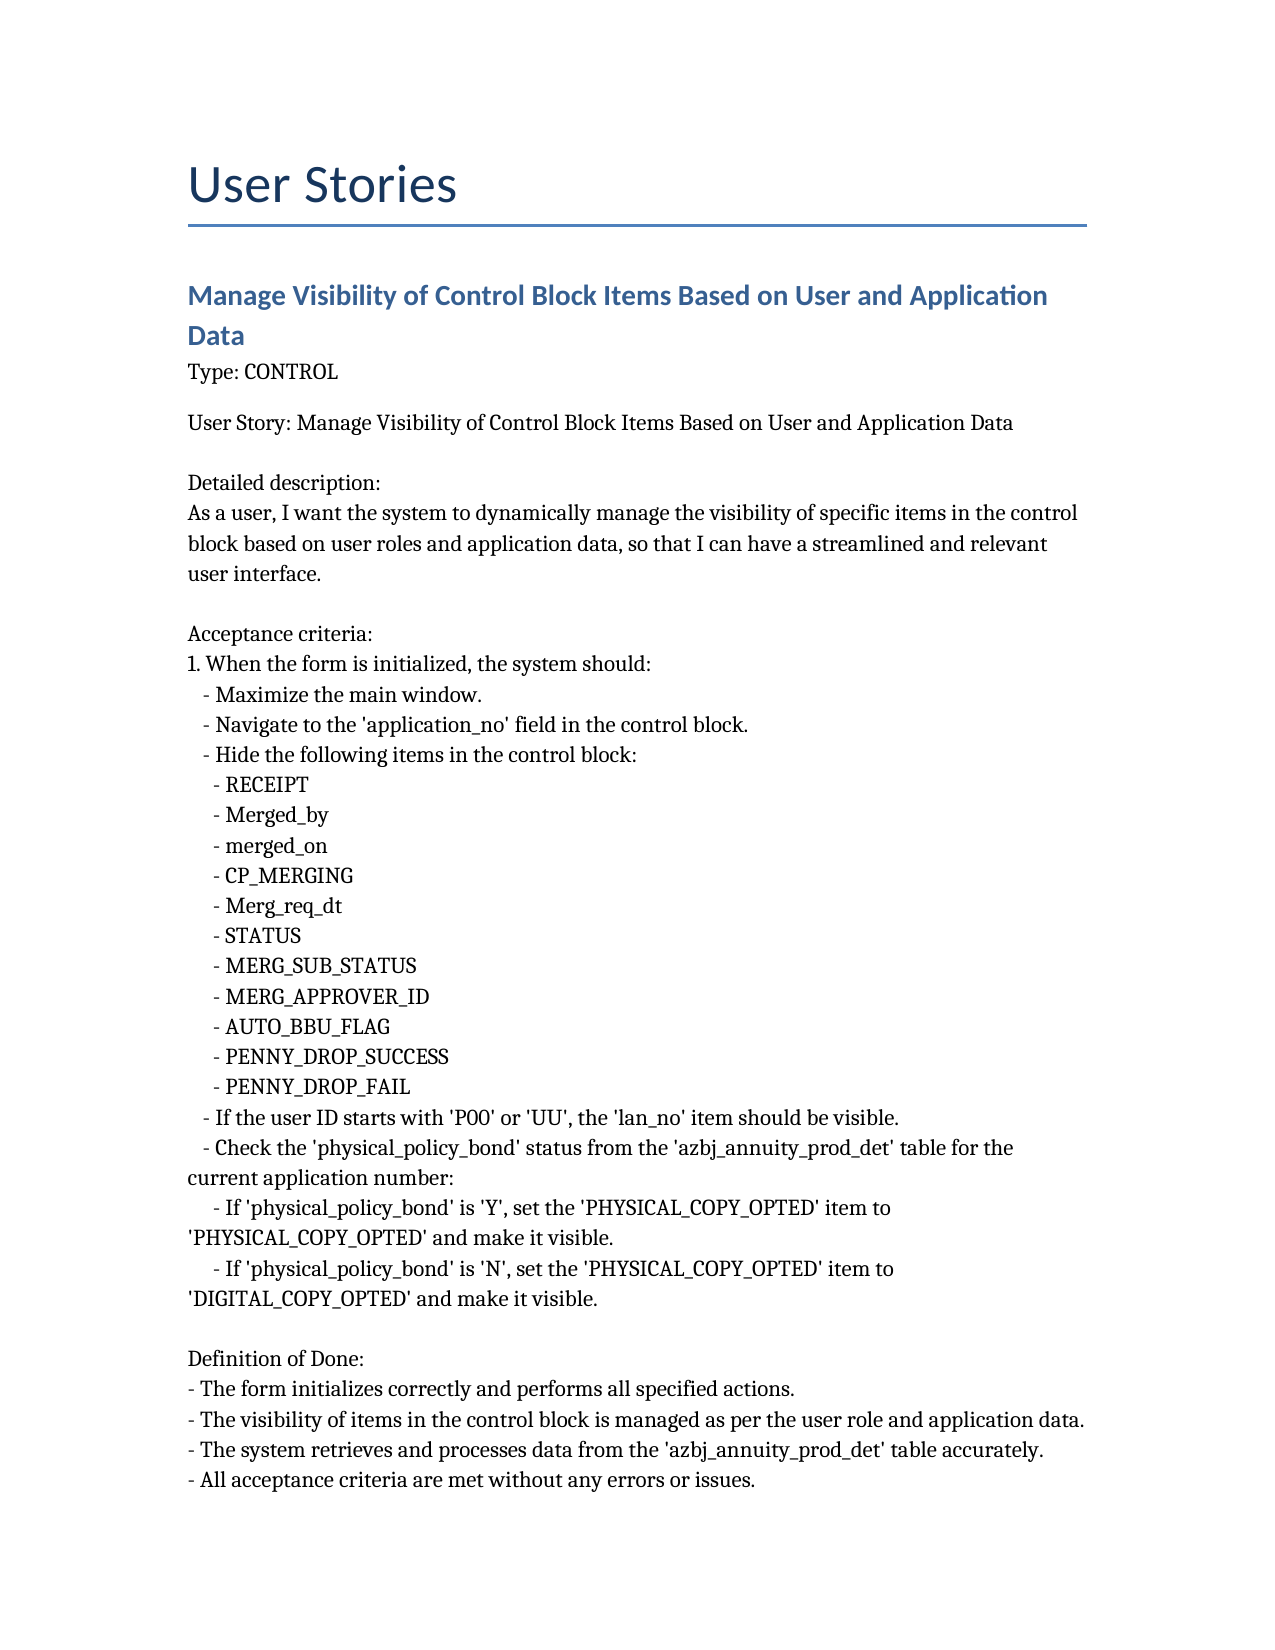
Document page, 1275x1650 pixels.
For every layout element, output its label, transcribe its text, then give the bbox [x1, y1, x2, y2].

text Type: CONTROL [187, 358, 1087, 385]
title User Stories [187, 150, 1087, 227]
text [187, 409, 1087, 1493]
subtitle Manage Visibility of Control Block Items Based on User and Application Data [187, 277, 1087, 353]
